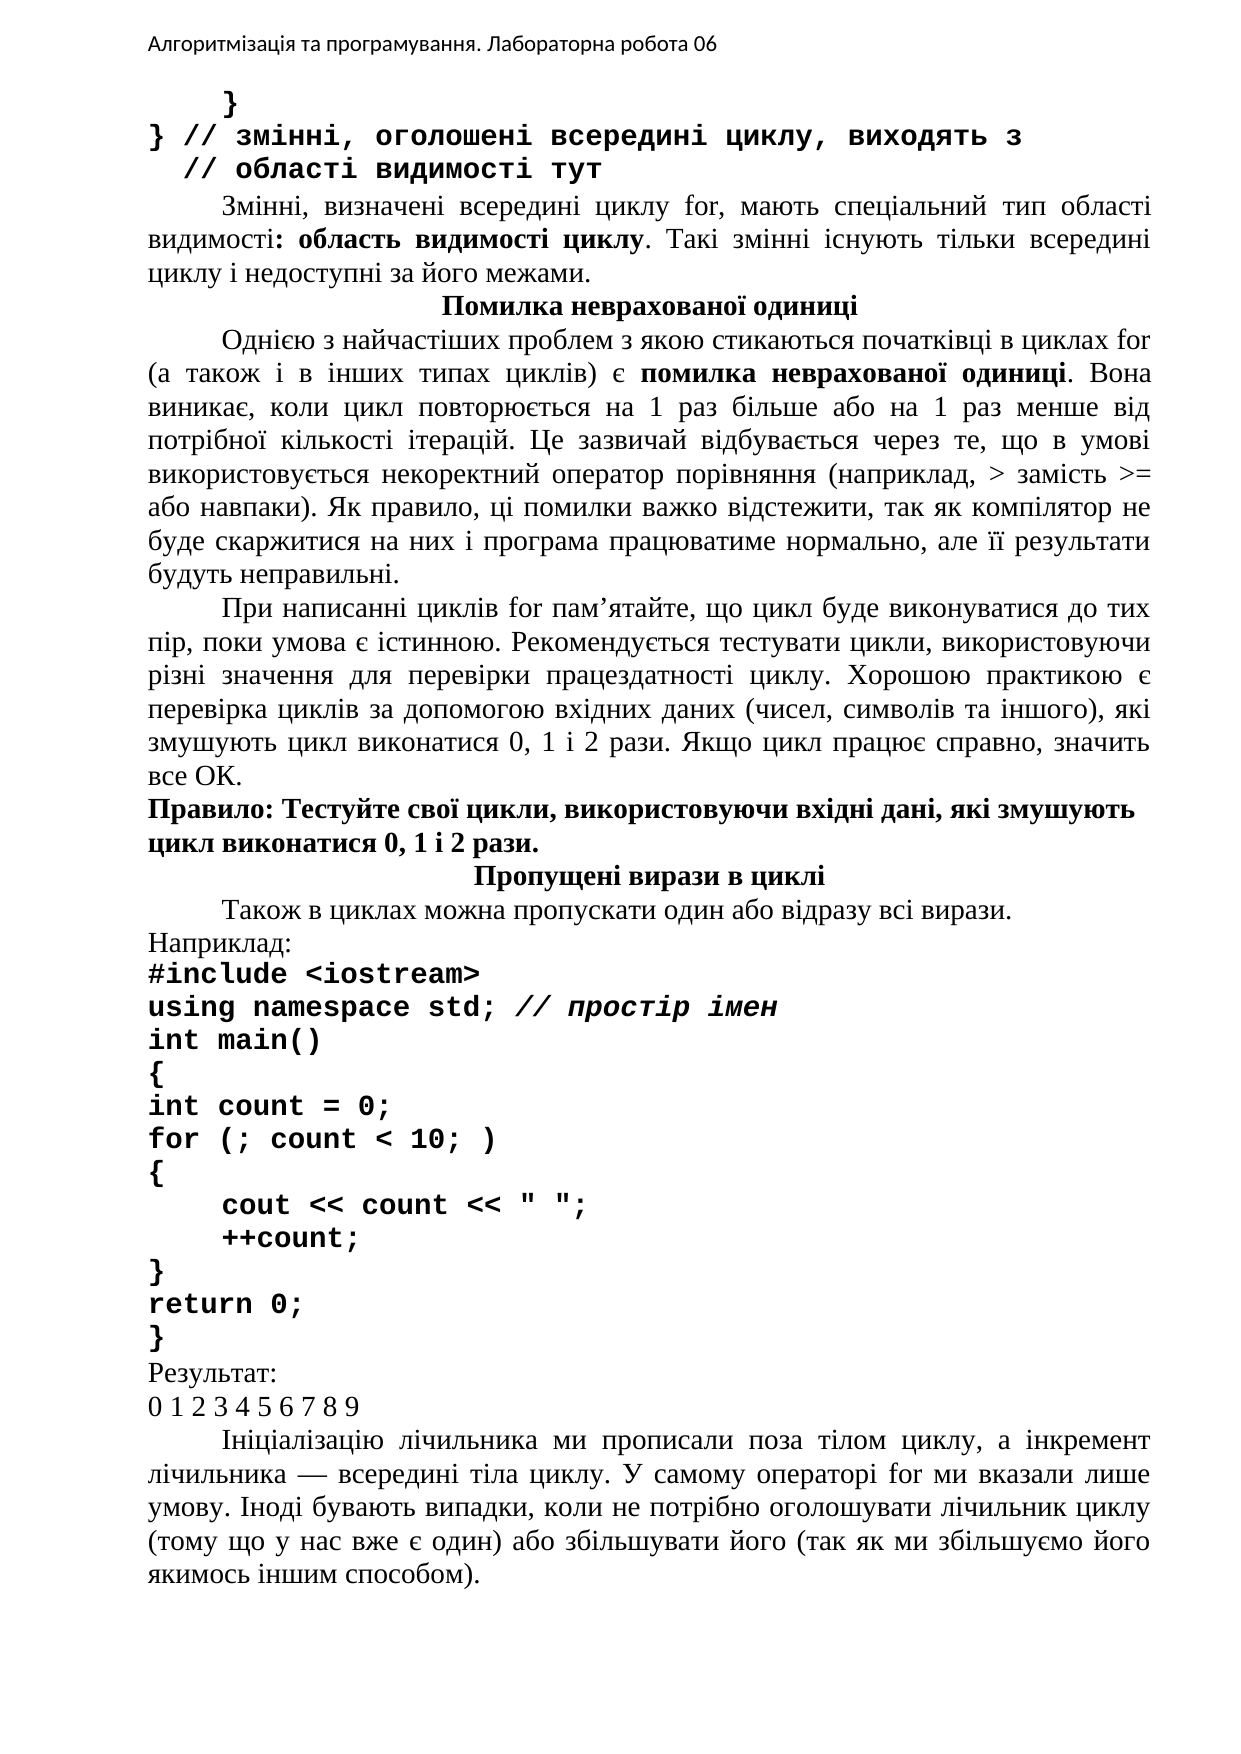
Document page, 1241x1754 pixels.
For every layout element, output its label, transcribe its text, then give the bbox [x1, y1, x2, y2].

text ++count; [148, 1223, 1152, 1256]
text cout << count << " "; [148, 1190, 1152, 1223]
text } [148, 88, 1152, 122]
text } // змінні, оголошені всередині циклу, виходять з [148, 122, 1152, 154]
text int count = 0; [148, 1091, 1152, 1124]
text Результат: [148, 1355, 1152, 1389]
text } [148, 1256, 1152, 1289]
text Правило: Тестуйте свої цикли, використовуючи вхідні дані, які змушують цикл виконатися 0, 1 і 2 рази. [148, 791, 1152, 858]
text { [148, 1157, 1152, 1190]
text for (; count < 10; ) [148, 1124, 1152, 1157]
text return 0; [148, 1289, 1152, 1322]
text } [148, 1322, 1152, 1355]
text 0 1 2 3 4 5 6 7 8 9 [148, 1389, 1152, 1422]
text Ініціалізацію лічильника ми прописали поза тілом циклу, а інкремент лічильника — всередині тіла циклу. У самому операторі for ми вказали лише умову. Іноді бувають випадки, коли не потрібно оголошувати лічильник циклу (тому що у нас вже є один) або збільшувати його (так як ми збільшуємо його якимось іншим способом). [148, 1422, 1152, 1590]
text При написанні циклів for пам’ятайте, що цикл буде виконуватися до тих пір, поки умова є істинною. Рекомендується тестувати цикли, використовуючи різні значення для перевірки працездатності циклу. Хорошою практикою є перевірка циклів за допомогою вхідних даних (чисел, символів та іншого), які змушують цикл виконатися 0, 1 і 2 рази. Якщо цикл працює справно, значить все ОК. [148, 590, 1152, 791]
text #include <iostream> [148, 959, 1152, 992]
text int main() [148, 1025, 1152, 1058]
text // області видимості тут [148, 154, 1152, 188]
text using namespace std; // простір імен [148, 992, 1152, 1025]
text Також в циклах можна пропускати один або відразу всі вирази. Наприклад: [148, 892, 1152, 959]
text { [148, 1058, 1152, 1091]
subtitle Помилка неврахованої одиниці [148, 288, 1152, 322]
subtitle Пропущені вирази в циклі [148, 858, 1152, 892]
